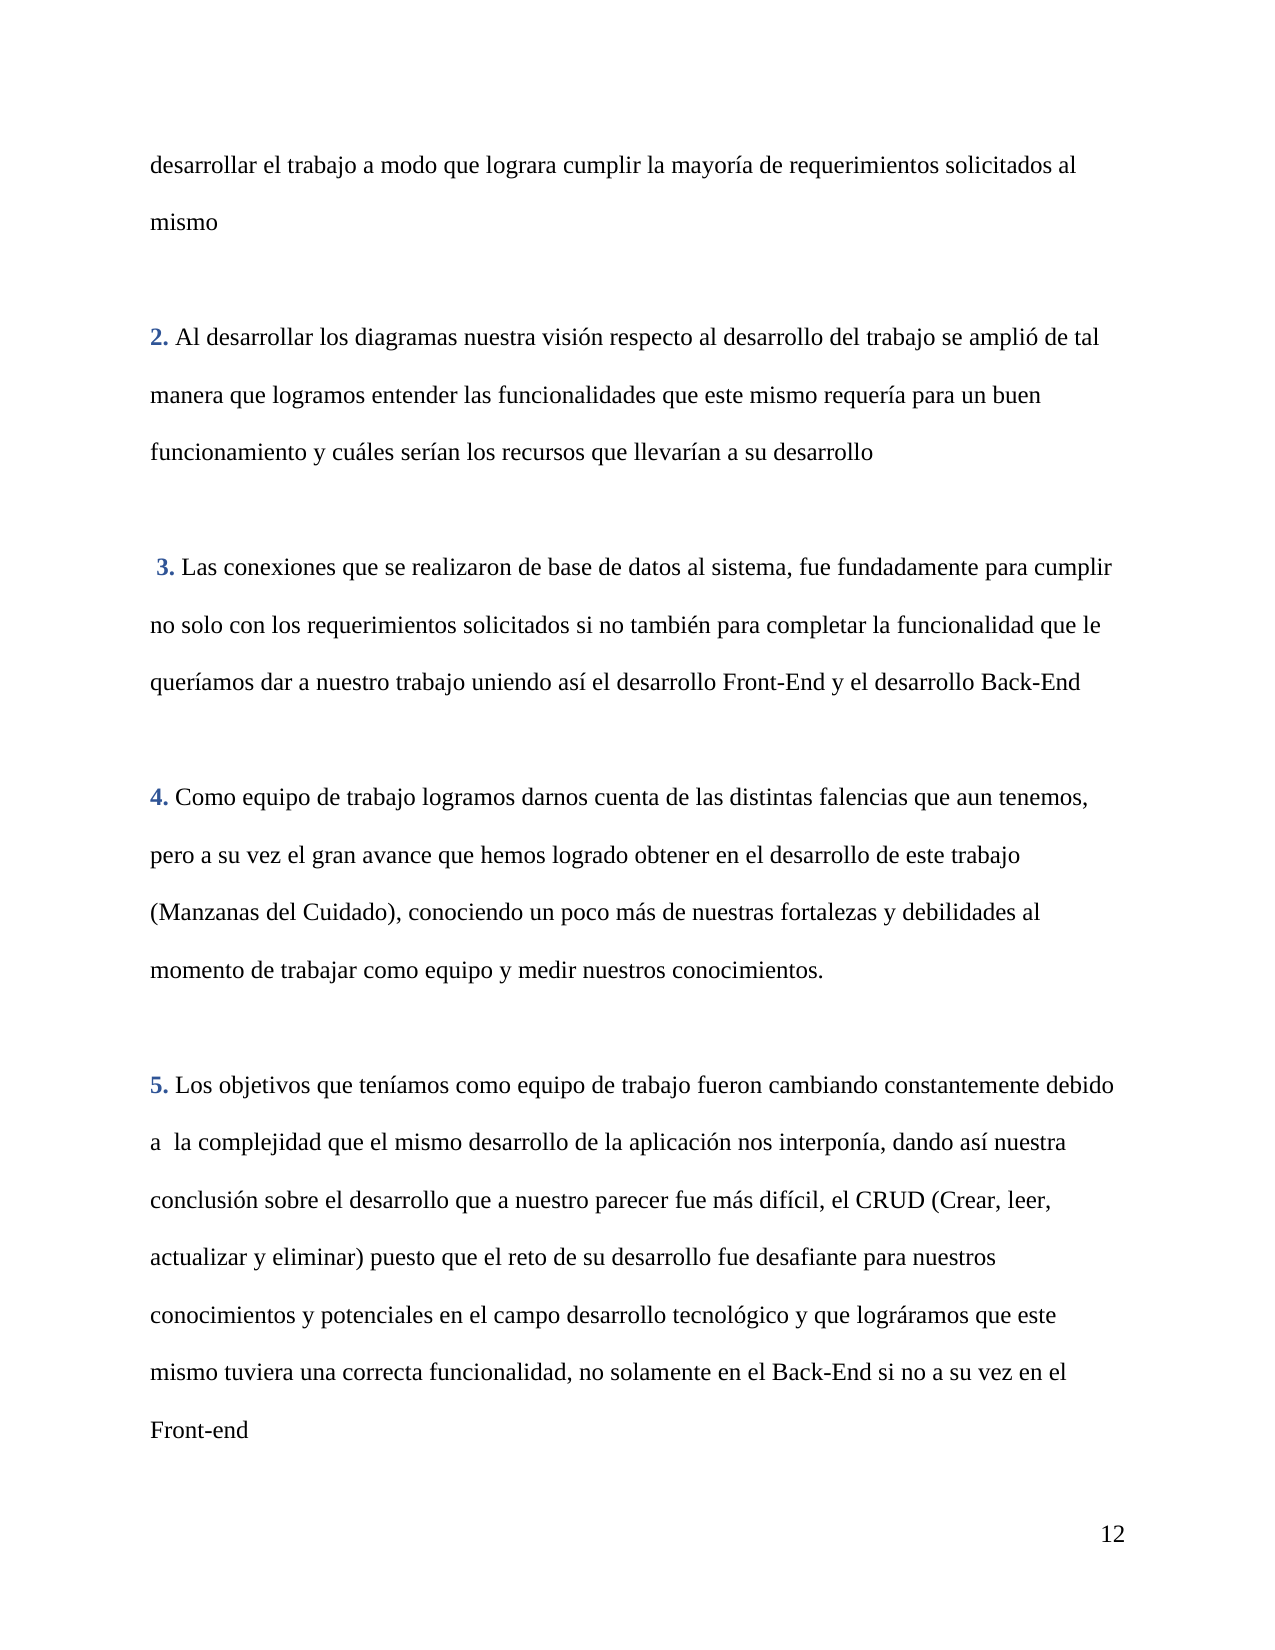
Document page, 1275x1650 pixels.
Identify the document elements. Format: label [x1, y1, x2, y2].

text [150, 150, 1125, 1444]
